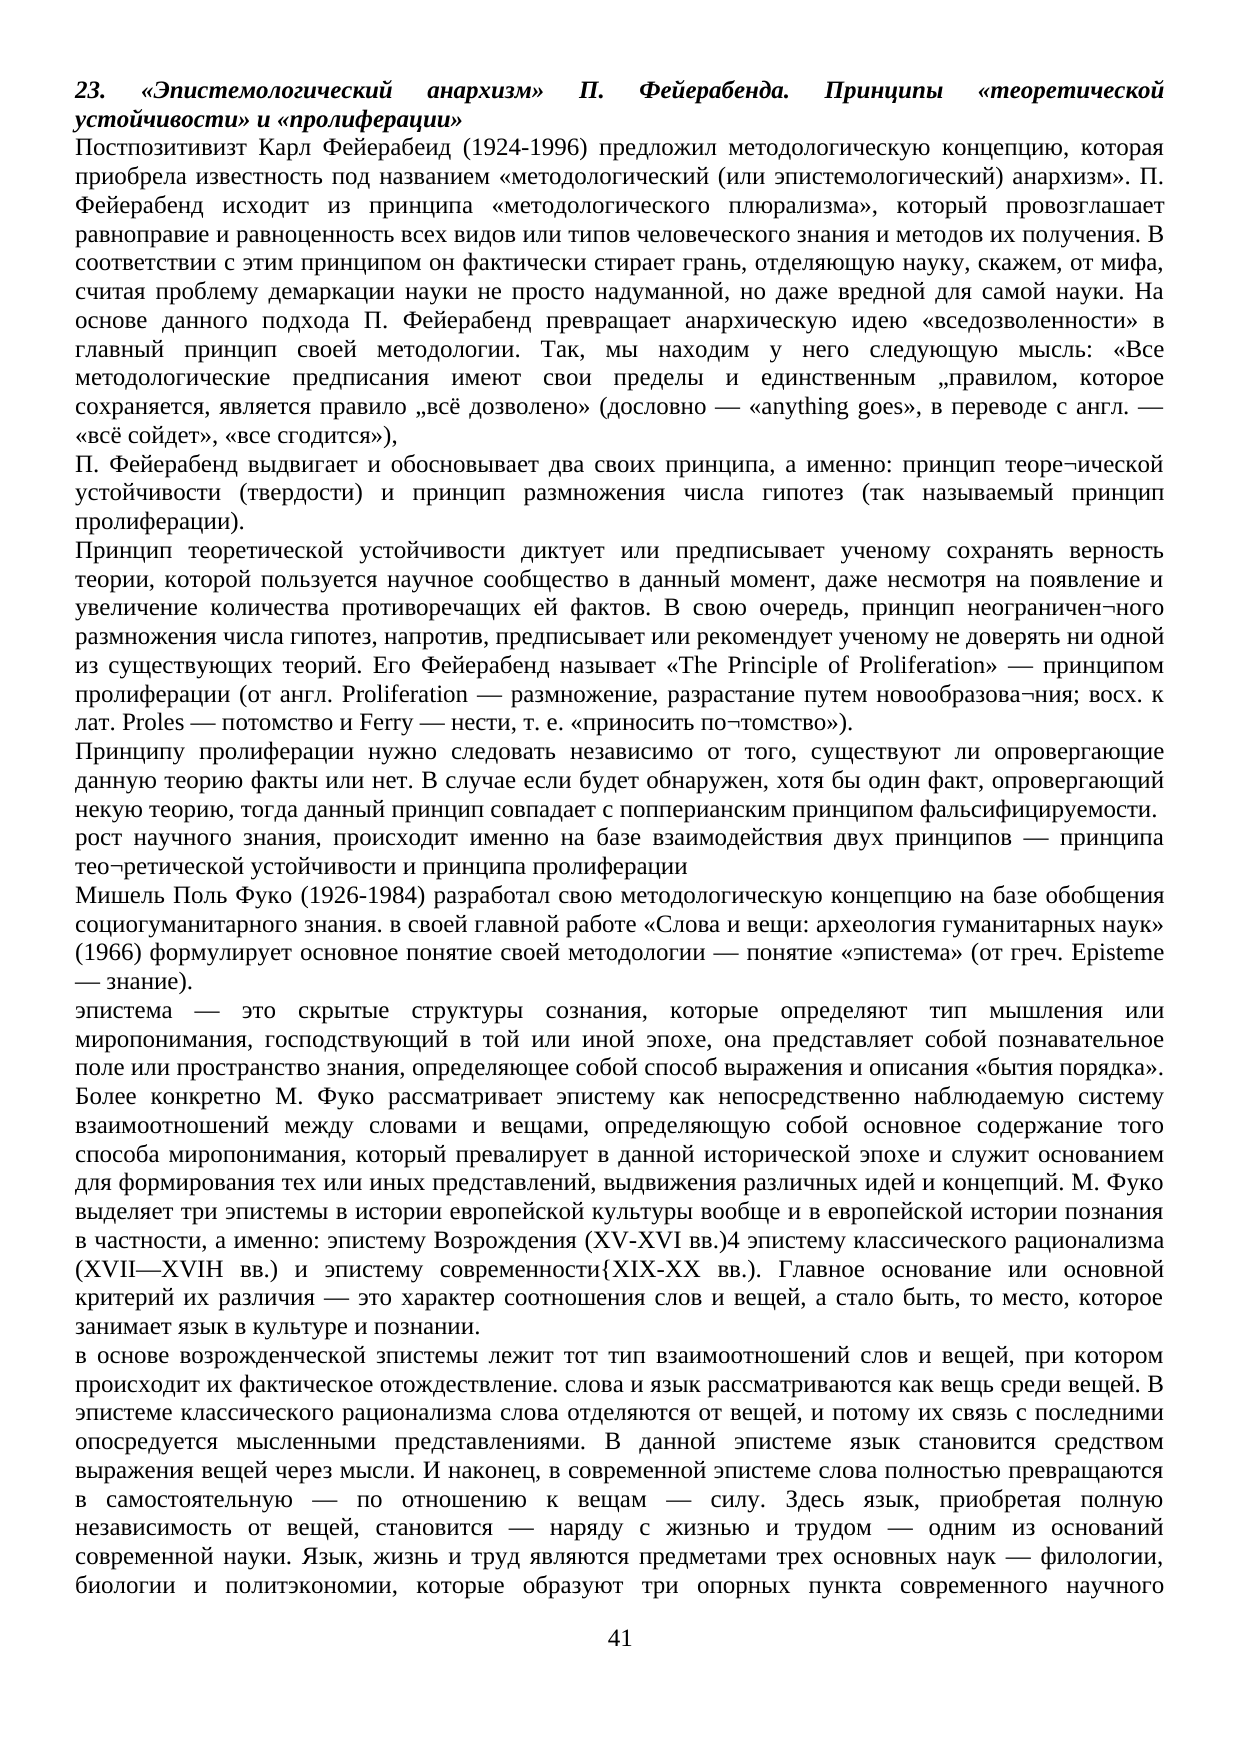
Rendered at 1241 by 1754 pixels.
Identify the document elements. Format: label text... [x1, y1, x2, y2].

text эпистема — это скрытые структуры сознания, которые определяют тип мышления или миропонимания, господствующий в той или иной эпохе, она представляет собой познавательное поле или пространство знания, определяющее собой способ выражения и описания «бытия порядка». Более конкретно М. Фуко рассматривает эпистему как непосредственно наблюдаемую систему взаимоотношений между словами и вещами, определяющую собой основное содержание того способа миропонимания, который превалирует в данной исторической эпохе и служит основанием для формирования тех или иных представлений, выдвижения различных идей и концепций. М. Фуко выделяет три эпистемы в истории европейской культуры вообще и в европейской истории познания в частности, а именно: эпистему Возрождения (XV-XVI вв.)4 эпистему классического рационализма (XVII—XVIH вв.) и эпистему современности{XIX-XX вв.). Главное основание или основной критерий их различия — это характер соотношения слов и вещей, а стало быть, то место, которое занимает язык в культуре и познании. [75, 995, 1165, 1340]
text П. Фейерабенд выдвигает и обосновывает два своих принципа, а именно: принцип теоре¬ической устойчивости (твердости) и принцип размножения числа гипотез (так называемый принцип пролиферации). [75, 449, 1165, 535]
text Мишель Поль Фуко (1926-1984) разработал свою методологическую концепцию на базе обобщения социогуманитарного знания. в своей главной работе «Слова и вещи: археология гуманитарных наук» (1966) формулирует основное понятие своей методологии — понятие «эпистема» (от греч. Episteme — знание). [75, 880, 1165, 995]
text Принцип теоретической устойчивости диктует или предписывает ученому сохранять верность теории, которой пользуется научное сообщество в данный момент, даже несмотря на появление и увеличение количества противоречащих ей фактов. В свою очередь, принцип неограничен¬ного размножения числа гипотез, напротив, предписывает или рекомендует ученому не доверять ни одной из существующих теорий. Его Фейерабенд называет «The Principle of Proliferation» — принципом пролиферации (от англ. Proliferation — размножение, разрастание путем новообразова¬ния; восх. к лат. Proles — потомство и Ferry — нести, т. е. «приносить по¬томство»). [75, 535, 1165, 736]
text Постпозитивизт Карл Фейерабеид (1924-1996) предложил методологическую концепцию, которая приобрела известность под названием «методологический (или эпистемологический) анархизм». П. Фейерабенд исходит из принципа «методологического плюрализма», который провозглашает равноправие и равноценность всех видов или типов человеческого знания и методов их получения. В соответствии с этим принципом он фактически стирает грань, отделяющую науку, скажем, от мифа, считая проблему демаркации науки не просто надуманной, но даже вредной для самой науки. На основе данного подхода П. Фейерабенд превращает анархическую идею «вседозволенности» в главный принцип своей методологии. Так, мы находим у него следующую мысль: «Все методологические предписания имеют свои пределы и единственным „правилом, которое сохраняется, является правило „всё дозволено» (дословно — «anything goes», в переводе с англ. — «всё сойдет», «все сгодится»), [75, 132, 1165, 449]
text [75, 1340, 1165, 1599]
text Принципу пролиферации нужно следовать независимо от того, существуют ли опровергающие данную теорию факты или нет. В случае если будет обнаружен, хотя бы один факт, опровергающий некую теорию, тогда данный принцип совпадает с попперианским принципом фальсифицируемости. [75, 736, 1165, 822]
text 23. «Эпистемологический анархизм» П. Фейерабенда. Принципы «теоретической устойчивости» и «пролиферации» [75, 75, 1165, 132]
text рост научного знания, происходит именно на базе взаимодействия двух принципов — принципа тео¬ретической устойчивости и принципа пролиферации [75, 822, 1165, 880]
